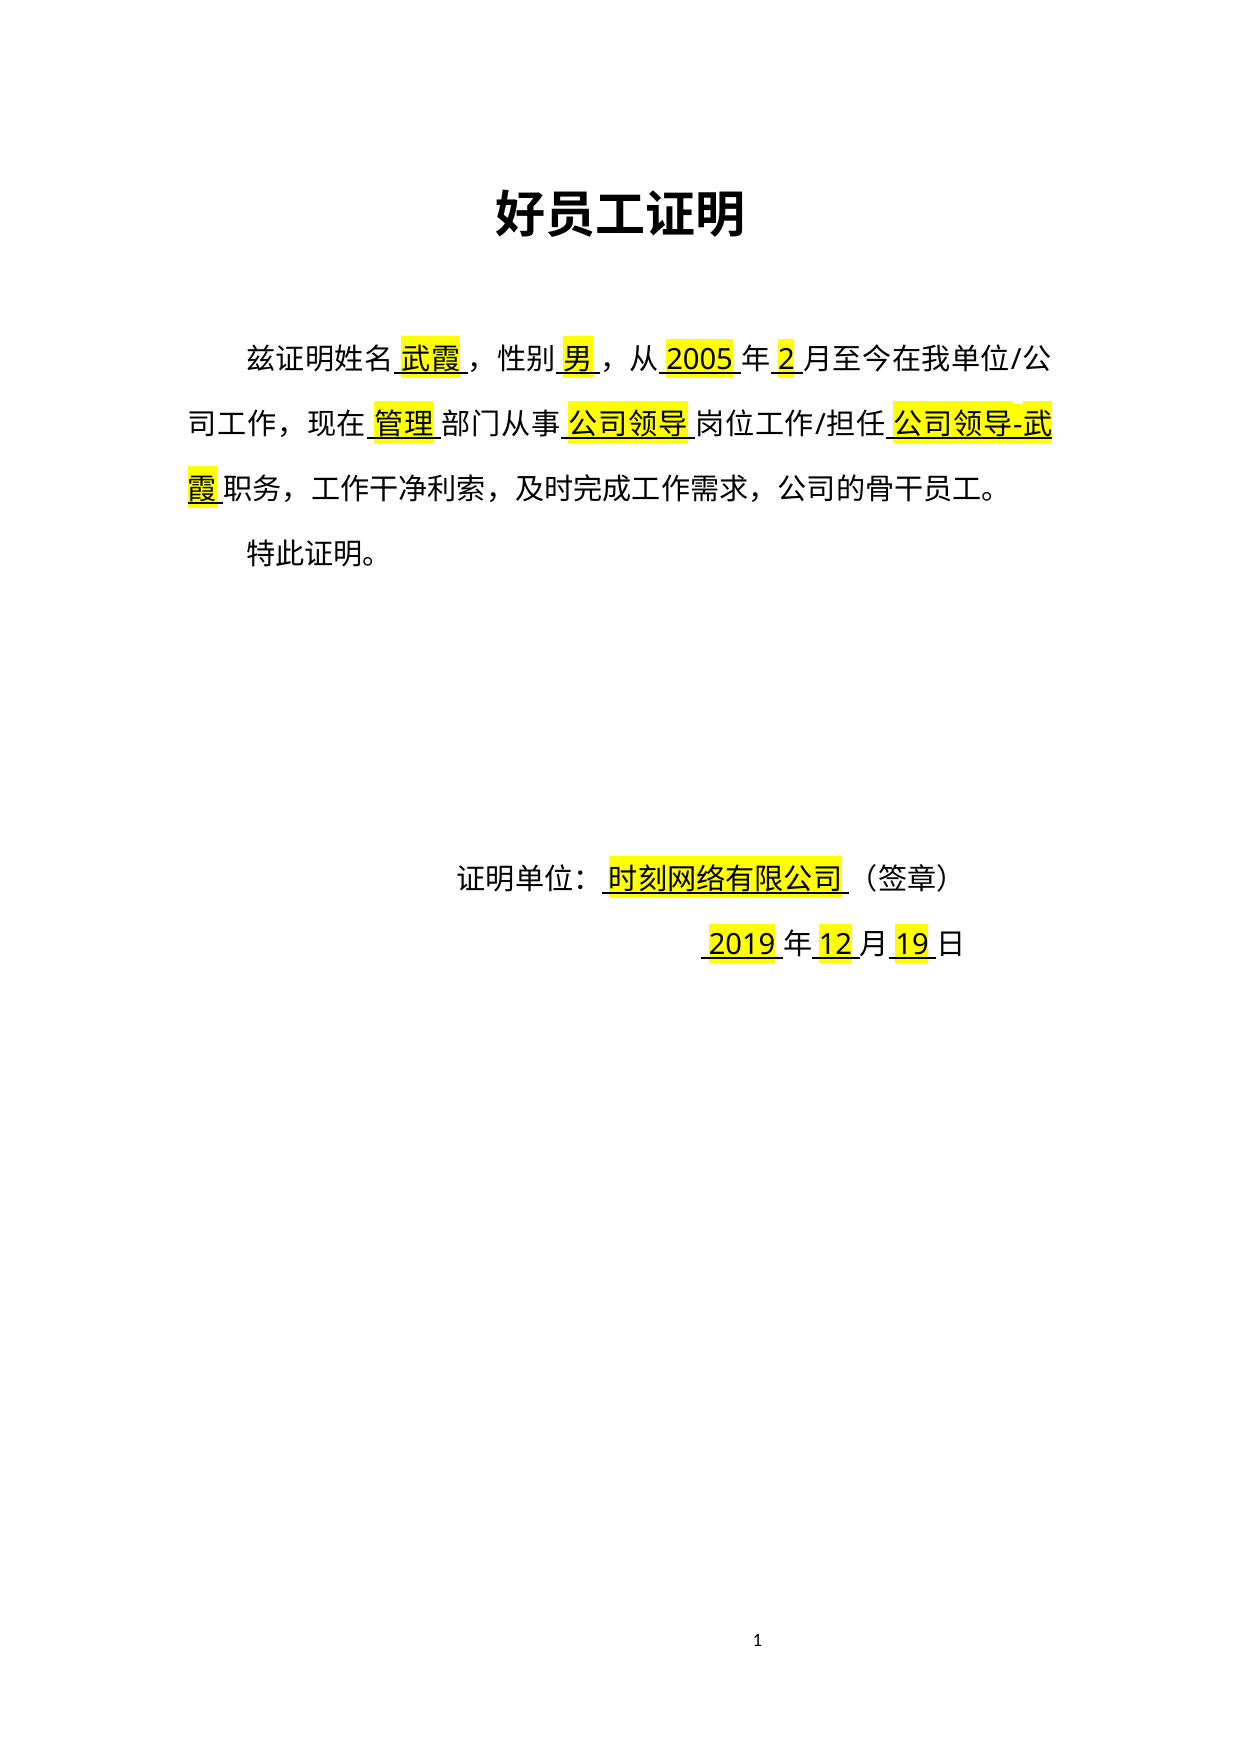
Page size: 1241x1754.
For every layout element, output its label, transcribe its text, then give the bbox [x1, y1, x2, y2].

text 2019 年 12 月 19 日 [187, 909, 965, 974]
text 特此证明。 [187, 519, 1053, 584]
text 兹证明姓名 武霞 ，性别 男 ，从 2005 年 2 月至今在我单位/公司工作，现在 管理 部门从事 公司领导 岗位工作/担任 公司领导-武霞 职务，工作干净利索，及时完成工作需求，公司的骨干员工。 [187, 324, 1053, 519]
text 证明单位： 时刻网络有限公司 （签章） [187, 844, 965, 909]
text 好员工证明 [187, 162, 1053, 259]
